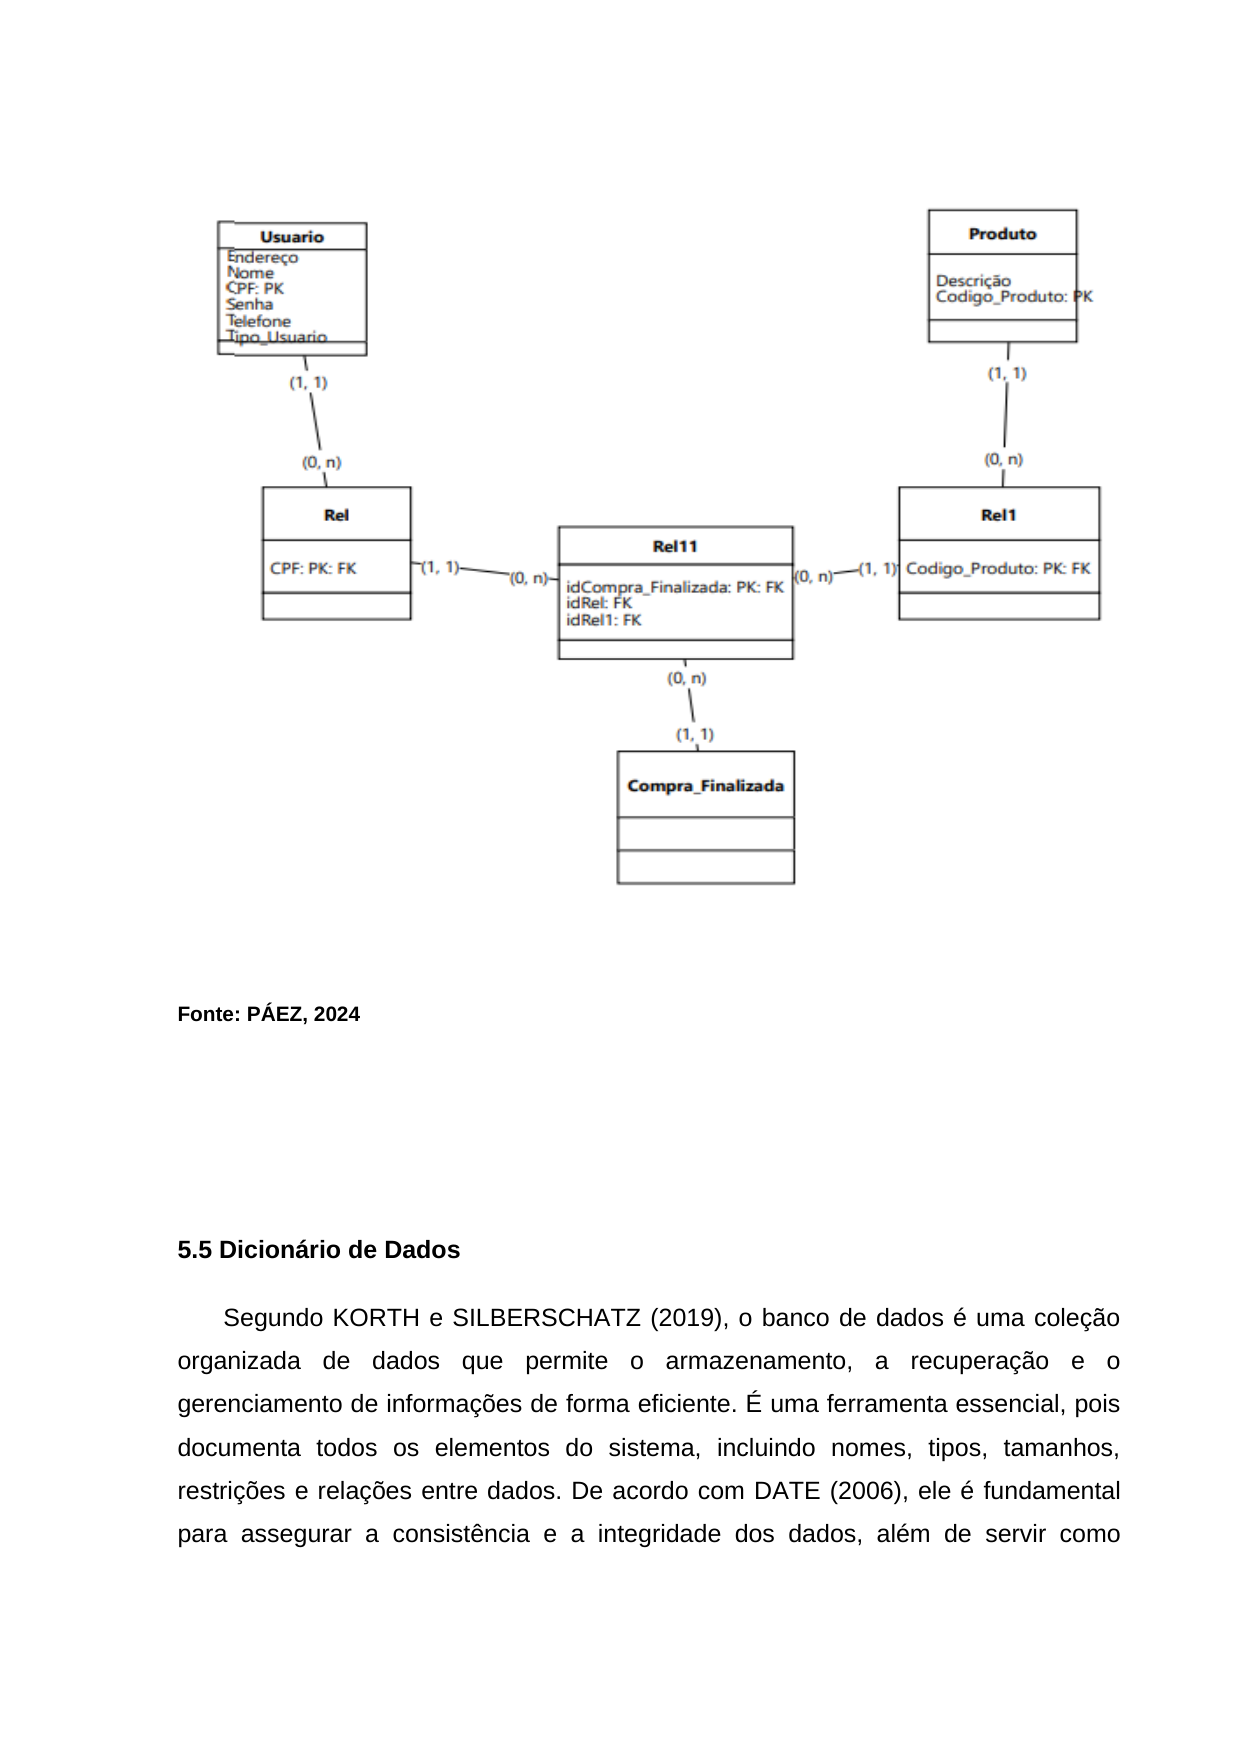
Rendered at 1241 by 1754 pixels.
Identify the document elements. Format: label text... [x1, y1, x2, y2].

subtitle 5.5 Dicionário de Dados [177, 1235, 1122, 1264]
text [177, 1303, 1122, 1547]
text Fonte: PÁEZ, 2024 [177, 1002, 1122, 1026]
picture [177, 177, 1138, 940]
